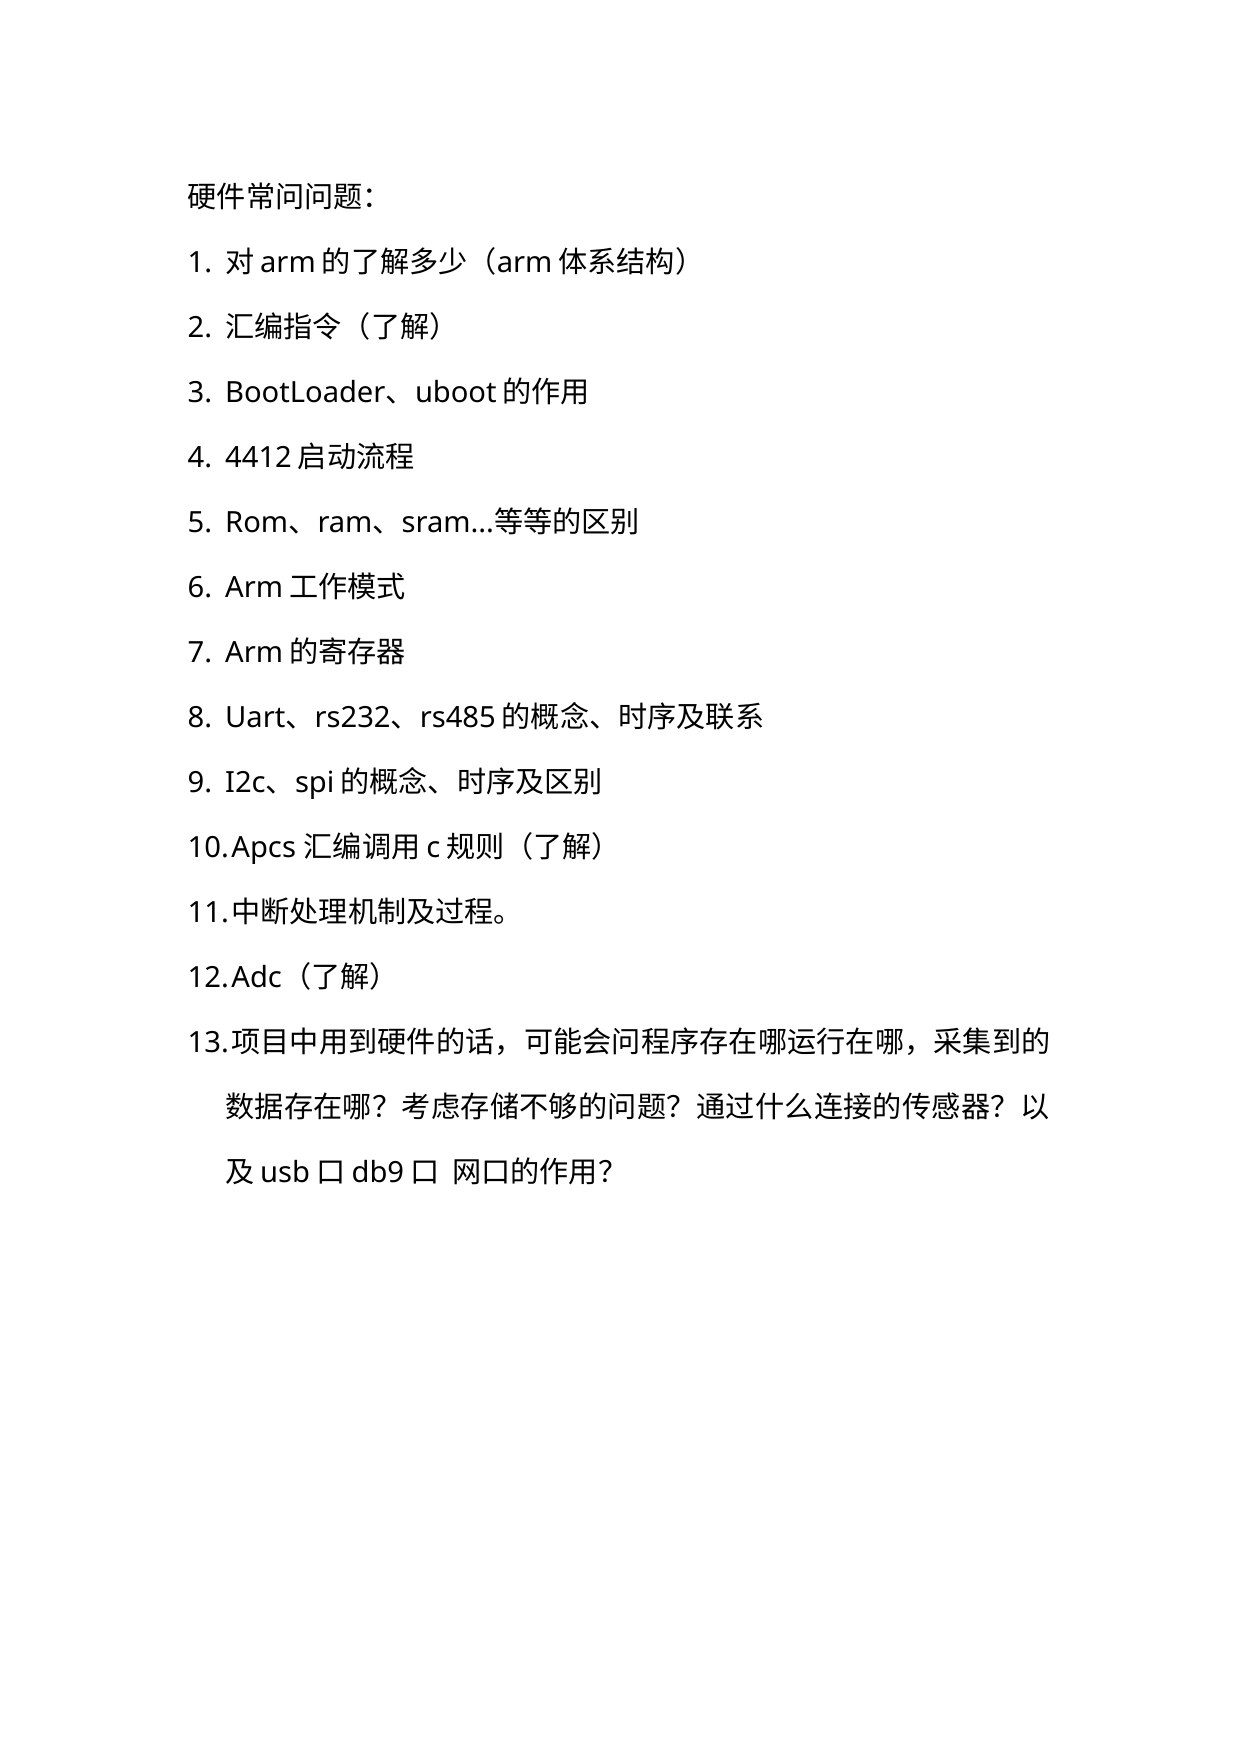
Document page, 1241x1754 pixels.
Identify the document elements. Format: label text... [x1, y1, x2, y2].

list Rom、ram、sram...等等的区别 [187, 487, 1053, 552]
list 对arm的了解多少（arm体系结构） [187, 227, 1053, 292]
list 4412启动流程 [187, 422, 1053, 487]
list Apcs 汇编调用c规则（了解） [187, 812, 1053, 877]
list 中断处理机制及过程。 [187, 877, 1053, 942]
list Uart、rs232、rs485的概念、时序及联系 [187, 682, 1053, 747]
list Arm工作模式 [187, 552, 1053, 617]
list 项目中用到硬件的话，可能会问程序存在哪运行在哪，采集到的数据存在哪？考虑存储不够的问题？通过什么连接的传感器？以及usb口 db9口 网口的作用？ [187, 1007, 1053, 1202]
list Arm的寄存器 [187, 617, 1053, 682]
text 硬件常问问题： [187, 162, 1053, 227]
list I2c、spi的概念、时序及区别 [187, 747, 1053, 812]
list BootLoader、uboot的作用 [187, 357, 1053, 422]
list 汇编指令（了解） [187, 292, 1053, 357]
list Adc（了解） [187, 942, 1053, 1007]
